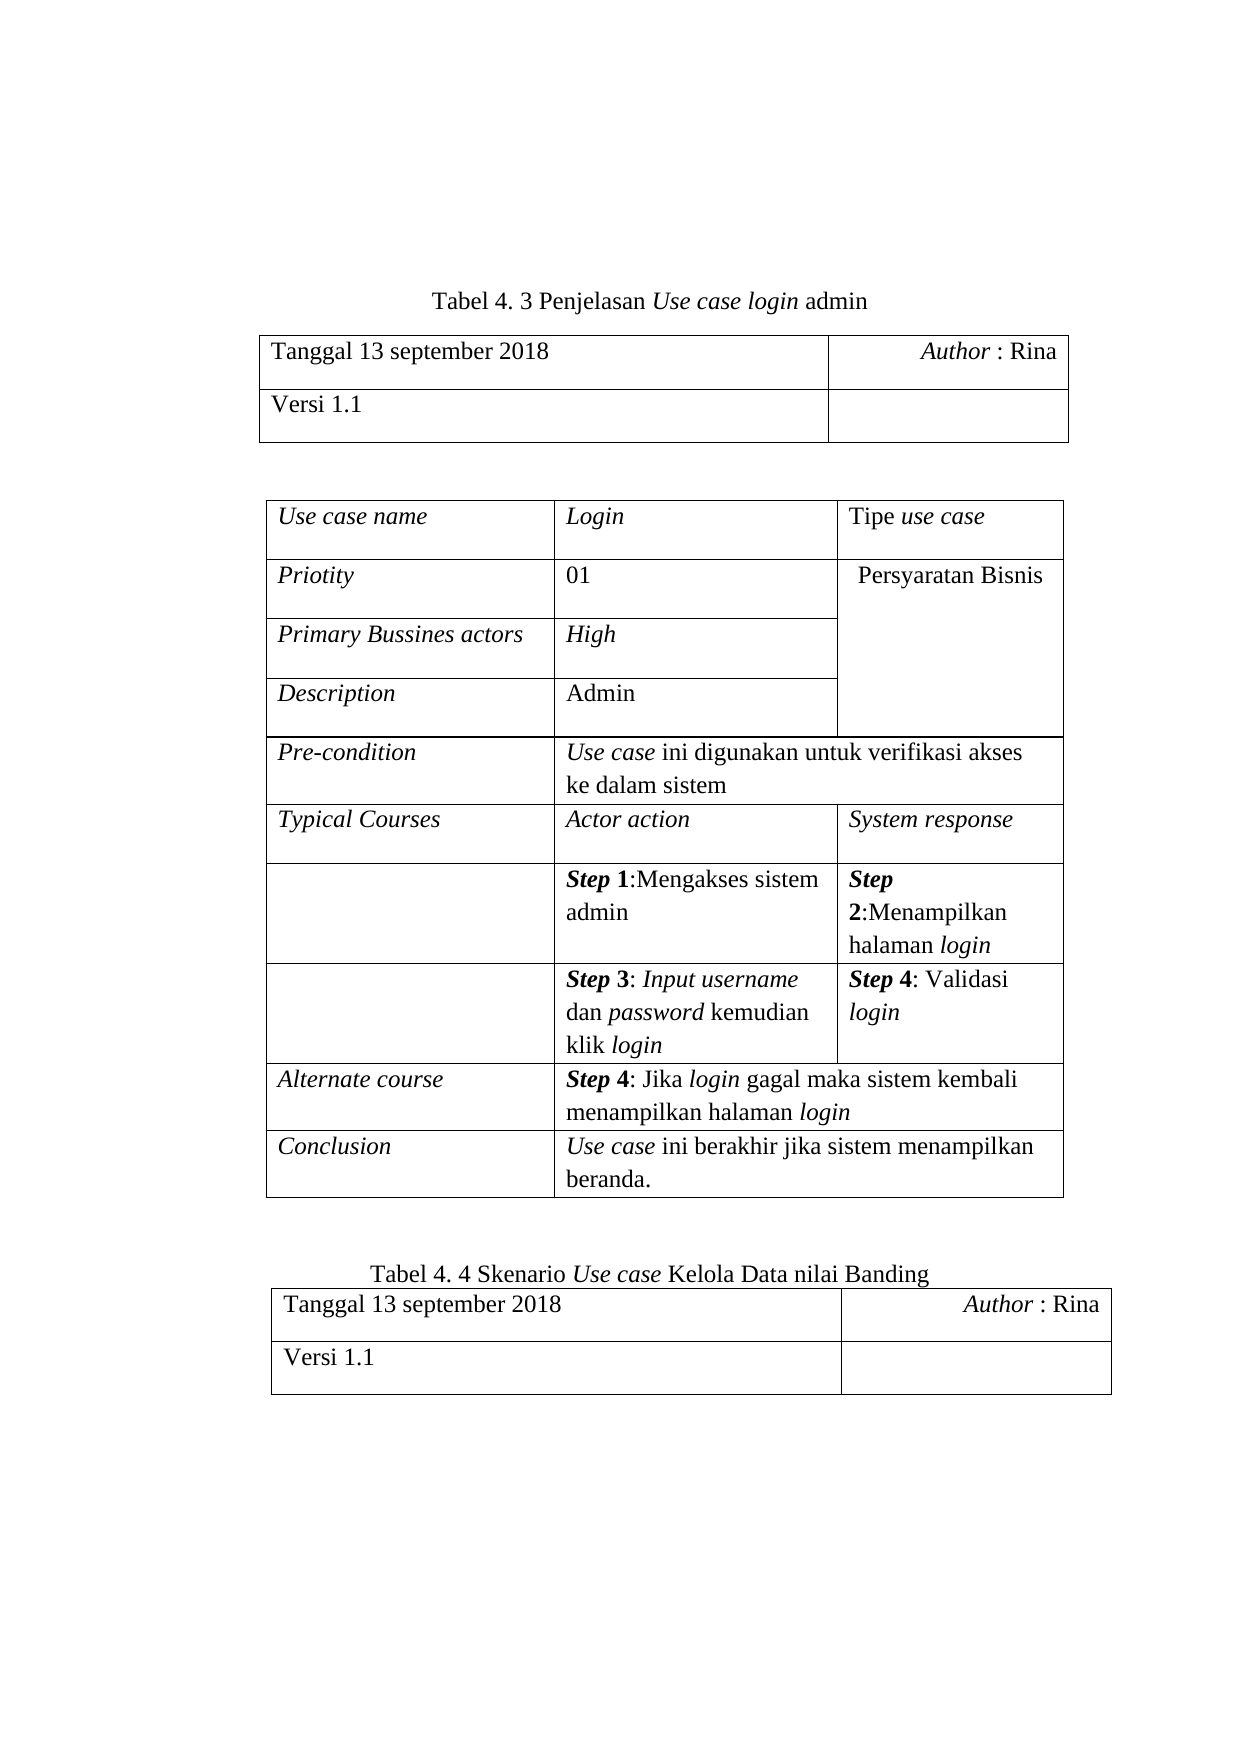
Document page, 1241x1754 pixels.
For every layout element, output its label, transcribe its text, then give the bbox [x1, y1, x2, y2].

table_cell Admin [555, 679, 837, 736]
table_cell Step 4: Validasi login [838, 964, 1063, 1063]
text Tabel 4. 4 Skenario Use case Kelola Data nilai Banding [236, 1259, 1063, 1288]
table_cell System response [838, 805, 1063, 863]
table_cell Use case ini digunakan untuk verifikasi akses ke dalam sistem [555, 738, 1063, 803]
table_header Tipe use case [838, 501, 1063, 559]
table_cell Step 3: Input username dan password kemudian klik login [555, 964, 837, 1063]
table_cell Persyaratan Bisnis [838, 560, 1063, 736]
table_cell Pre-condition [267, 738, 554, 803]
table_cell Step 2:Menampilkan halaman login [838, 864, 1063, 963]
table_cell Alternate course [267, 1064, 554, 1130]
table_cell [842, 1342, 1111, 1394]
table_cell 01 [555, 560, 837, 618]
table_cell Actor action [555, 805, 837, 863]
table_cell Description [267, 679, 554, 736]
table_cell Primary Bussines actors [267, 619, 554, 677]
table_cell [267, 964, 554, 1063]
table_cell Priotity [267, 560, 554, 618]
table_cell Versi 1.1 [260, 390, 828, 442]
table_header Tanggal 13 september 2018 [272, 1289, 841, 1341]
table_header Tanggal 13 september 2018 [260, 336, 828, 388]
table_cell Versi 1.1 [272, 1342, 841, 1394]
text Tabel 4. 3 Penjelasan Use case login admin [236, 286, 1063, 314]
table_header Login [555, 501, 837, 559]
table_cell Step 4: Jika login gagal maka sistem kembali menampilkan halaman login [555, 1064, 1063, 1130]
table_cell Use case ini berakhir jika sistem menampilkan beranda. [555, 1131, 1063, 1197]
table_header Author : Rina [842, 1289, 1111, 1341]
table_cell [829, 390, 1068, 442]
table_cell Conclusion [267, 1131, 554, 1197]
table_header Use case name [267, 501, 554, 559]
table_header Author : Rina [829, 336, 1068, 388]
table_cell Typical Courses [267, 805, 554, 863]
table_cell High [555, 619, 837, 677]
table_cell [267, 864, 554, 963]
table_cell Step 1:Mengakses sistem admin [555, 864, 837, 963]
